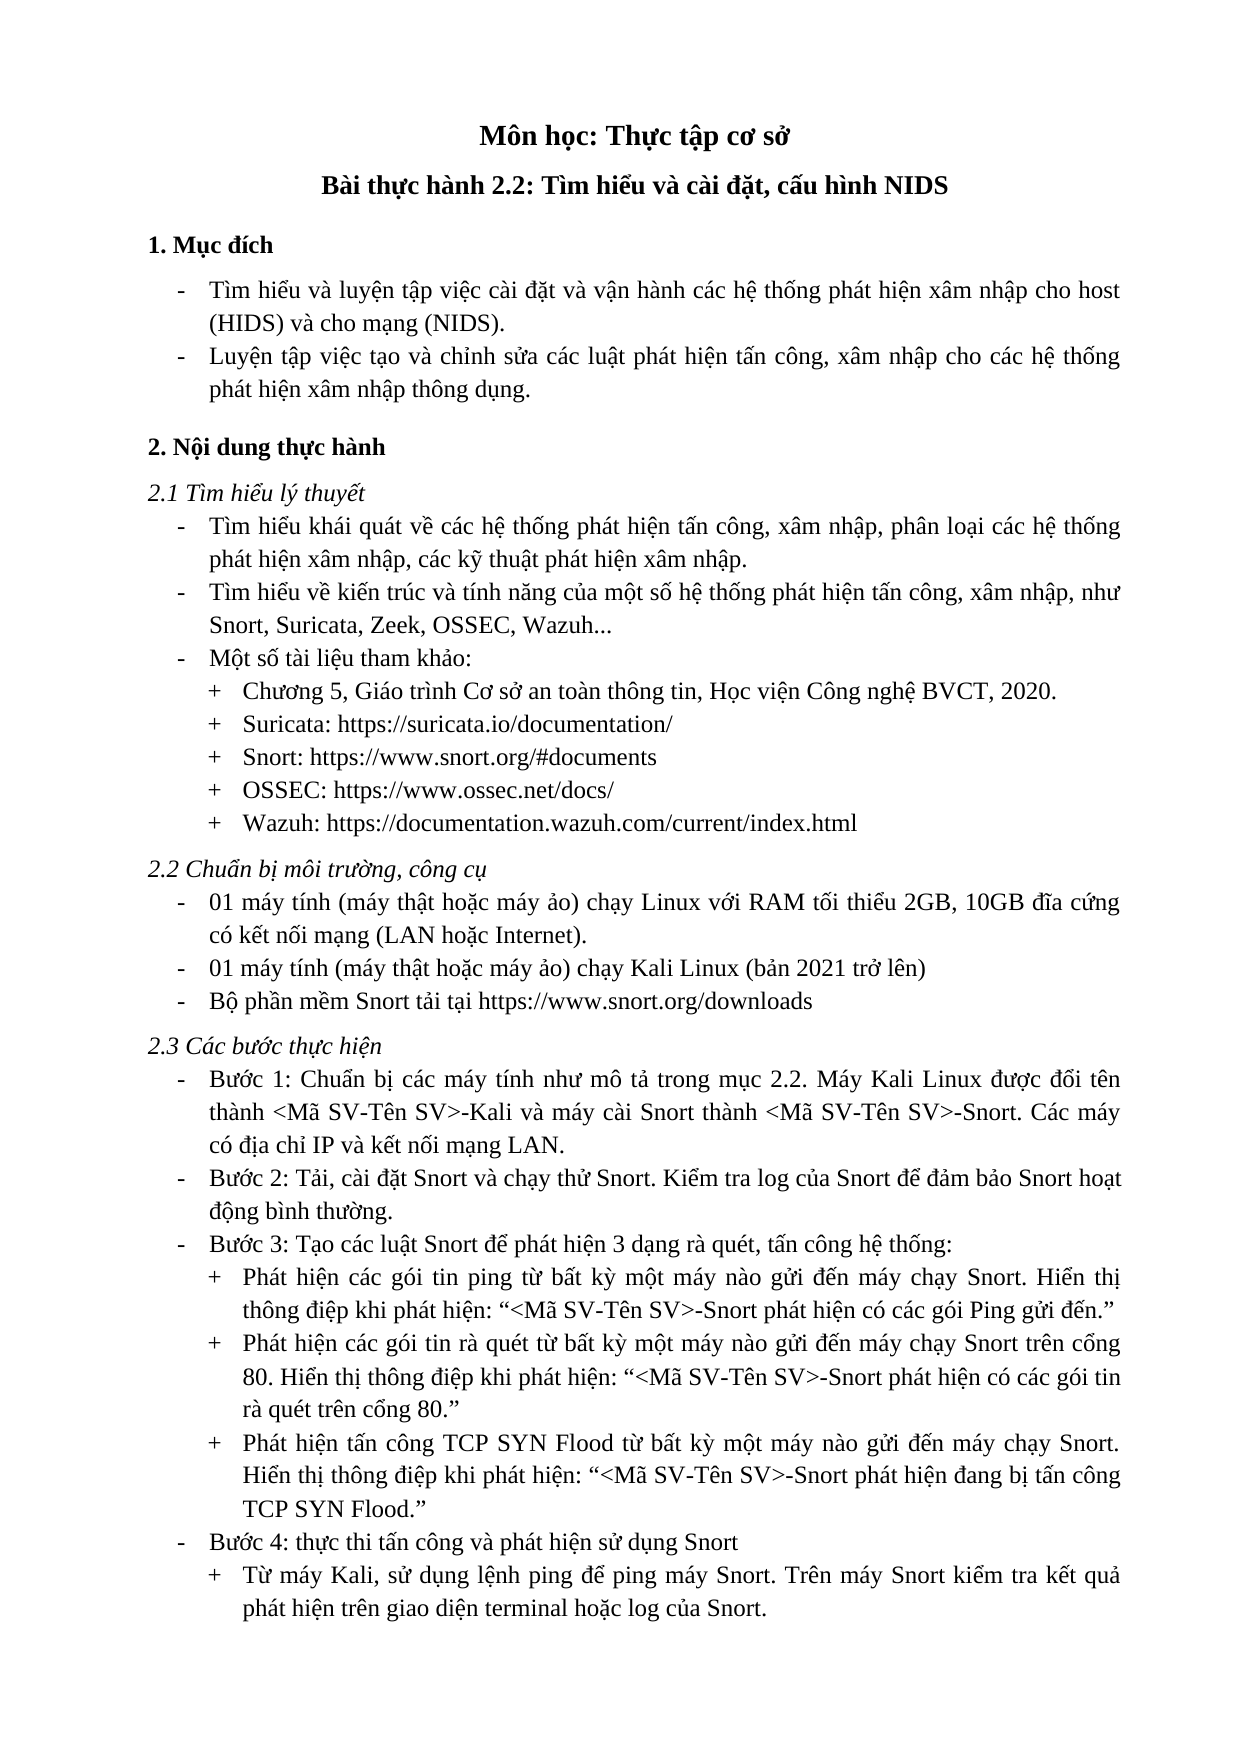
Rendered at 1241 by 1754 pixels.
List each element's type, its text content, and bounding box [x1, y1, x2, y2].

list Tìm hiểu về kiến trúc và tính năng của một số hệ thống phát hiện tấn công, xâm nhập, như Snort, Suricata, Zeek, OSSEC, Wazuh... [177, 577, 1122, 639]
list Luyện tập việc tạo và chỉnh sửa các luật phát hiện tấn công, xâm nhập cho các hệ thống phát hiện xâm nhập thông dụng. [177, 341, 1122, 403]
text 2. Nội dung thực hành [148, 432, 1122, 461]
list Bộ phần mềm Snort tải tại https://www.snort.org/downloads [177, 986, 1122, 1014]
list Từ máy Kali, sử dụng lệnh ping để ping máy Snort. Trên máy Snort kiểm tra kết quả phát hiện trên giao diện terminal hoặc log của Snort. [207, 1560, 1122, 1621]
list Tìm hiểu và luyện tập việc cài đặt và vận hành các hệ thống phát hiện xâm nhập cho host (HIDS) và cho mạng (NIDS). [177, 275, 1122, 337]
list Bước 3: Tạo các luật Snort để phát hiện 3 dạng rà quét, tấn công hệ thống: [177, 1229, 1122, 1258]
list OSSEC: https://www.ossec.net/docs/ [207, 775, 1122, 804]
list Một số tài liệu tham khảo: [177, 643, 1122, 672]
text 1. Mục đích [148, 230, 1122, 259]
list 01 máy tính (máy thật hoặc máy ảo) chạy Kali Linux (bản 2021 trở lên) [177, 953, 1122, 982]
list Bước 4: thực thi tấn công và phát hiện sử dụng Snort [177, 1527, 1122, 1555]
list Tìm hiểu khái quát về các hệ thống phát hiện tấn công, xâm nhập, phân loại các hệ thống phát hiện xâm nhập, các kỹ thuật phát hiện xâm nhập. [177, 511, 1122, 573]
text 2.3 Các bước thực hiện [148, 1031, 1122, 1060]
text 2.1 Tìm hiểu lý thuyết [148, 478, 1122, 507]
list Suricata: https://suricata.io/documentation/ [207, 709, 1122, 738]
text Môn học: Thực tập cơ sở [148, 118, 1122, 152]
list 01 máy tính (máy thật hoặc máy ảo) chạy Linux với RAM tối thiểu 2GB, 10GB đĩa cứng có kết nối mạng (LAN hoặc Internet). [177, 887, 1122, 948]
list Snort: https://www.snort.org/#documents [207, 742, 1122, 771]
text 2.2 Chuẩn bị môi trường, công cụ [148, 854, 1122, 882]
list Phát hiện các gói tin ping từ bất kỳ một máy nào gửi đến máy chạy Snort. Hiển thị thông điệp khi phát hiện: “<Mã SV-Tên SV>-Snort phát hiện có các gói Ping gửi đến.” [207, 1262, 1122, 1324]
list Bước 1: Chuẩn bị các máy tính như mô tả trong mục 2.2. Máy Kali Linux được đổi tên thành <Mã SV-Tên SV>-Kali và máy cài Snort thành <Mã SV-Tên SV>-Snort. Các máy có địa chỉ IP và kết nối mạng LAN. [177, 1064, 1122, 1159]
list Phát hiện tấn công TCP SYN Flood từ bất kỳ một máy nào gửi đến máy chạy Snort. Hiển thị thông điệp khi phát hiện: “<Mã SV-Tên SV>-Snort phát hiện đang bị tấn công TCP SYN Flood.” [207, 1428, 1122, 1522]
list Phát hiện các gói tin rà quét từ bất kỳ một máy nào gửi đến máy chạy Snort trên cổng 80. Hiển thị thông điệp khi phát hiện: “<Mã SV-Tên SV>-Snort phát hiện có các gói tin rà quét trên cổng 80.” [207, 1328, 1122, 1423]
list Chương 5, Giáo trình Cơ sở an toàn thông tin, Học viện Công nghệ BVCT, 2020. [207, 676, 1122, 705]
list Bước 2: Tải, cài đặt Snort và chạy thử Snort. Kiểm tra log của Snort để đảm bảo Snort hoạt động bình thường. [177, 1163, 1122, 1225]
text Bài thực hành 2.2: Tìm hiểu và cài đặt, cấu hình NIDS [148, 169, 1122, 200]
list Wazuh: https://documentation.wazuh.com/current/index.html [207, 808, 1122, 837]
